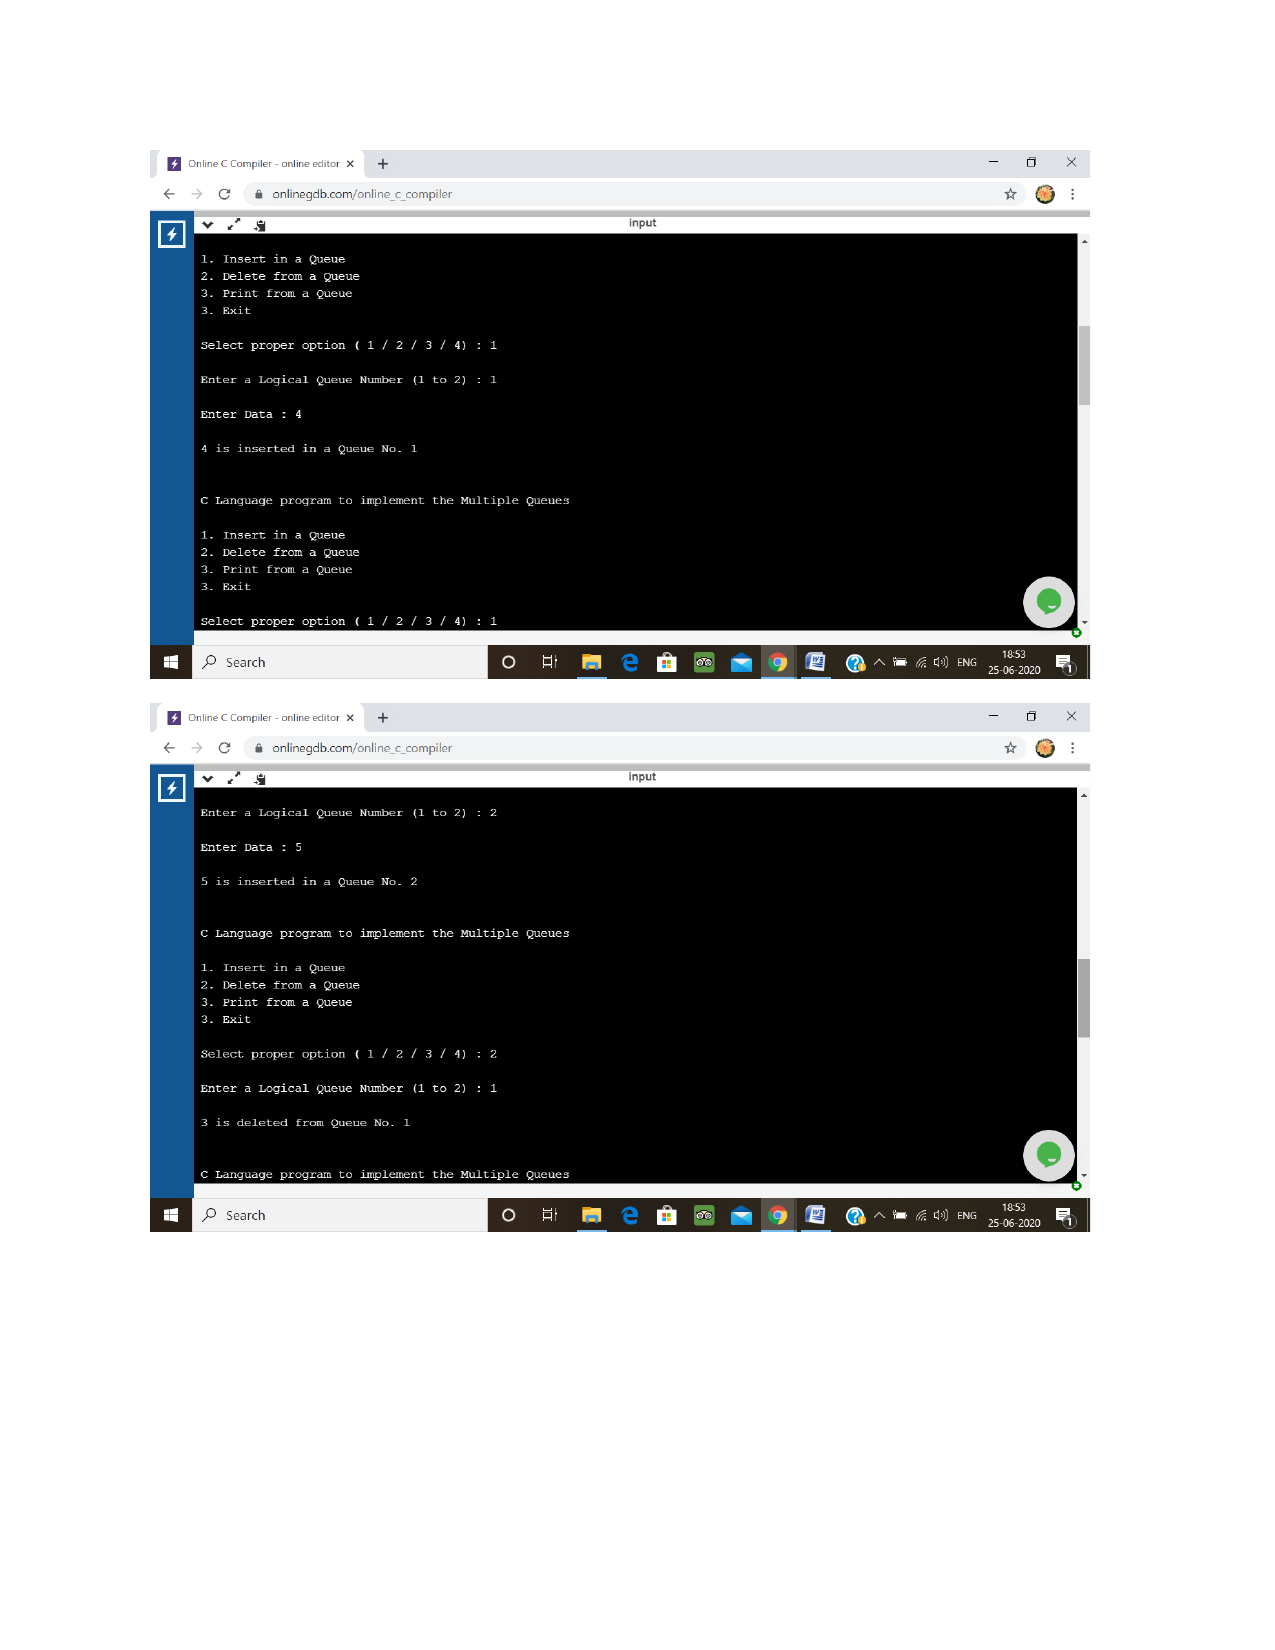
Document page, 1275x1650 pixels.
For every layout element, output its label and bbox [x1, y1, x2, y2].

picture [150, 703, 1091, 1232]
picture [150, 150, 1091, 679]
